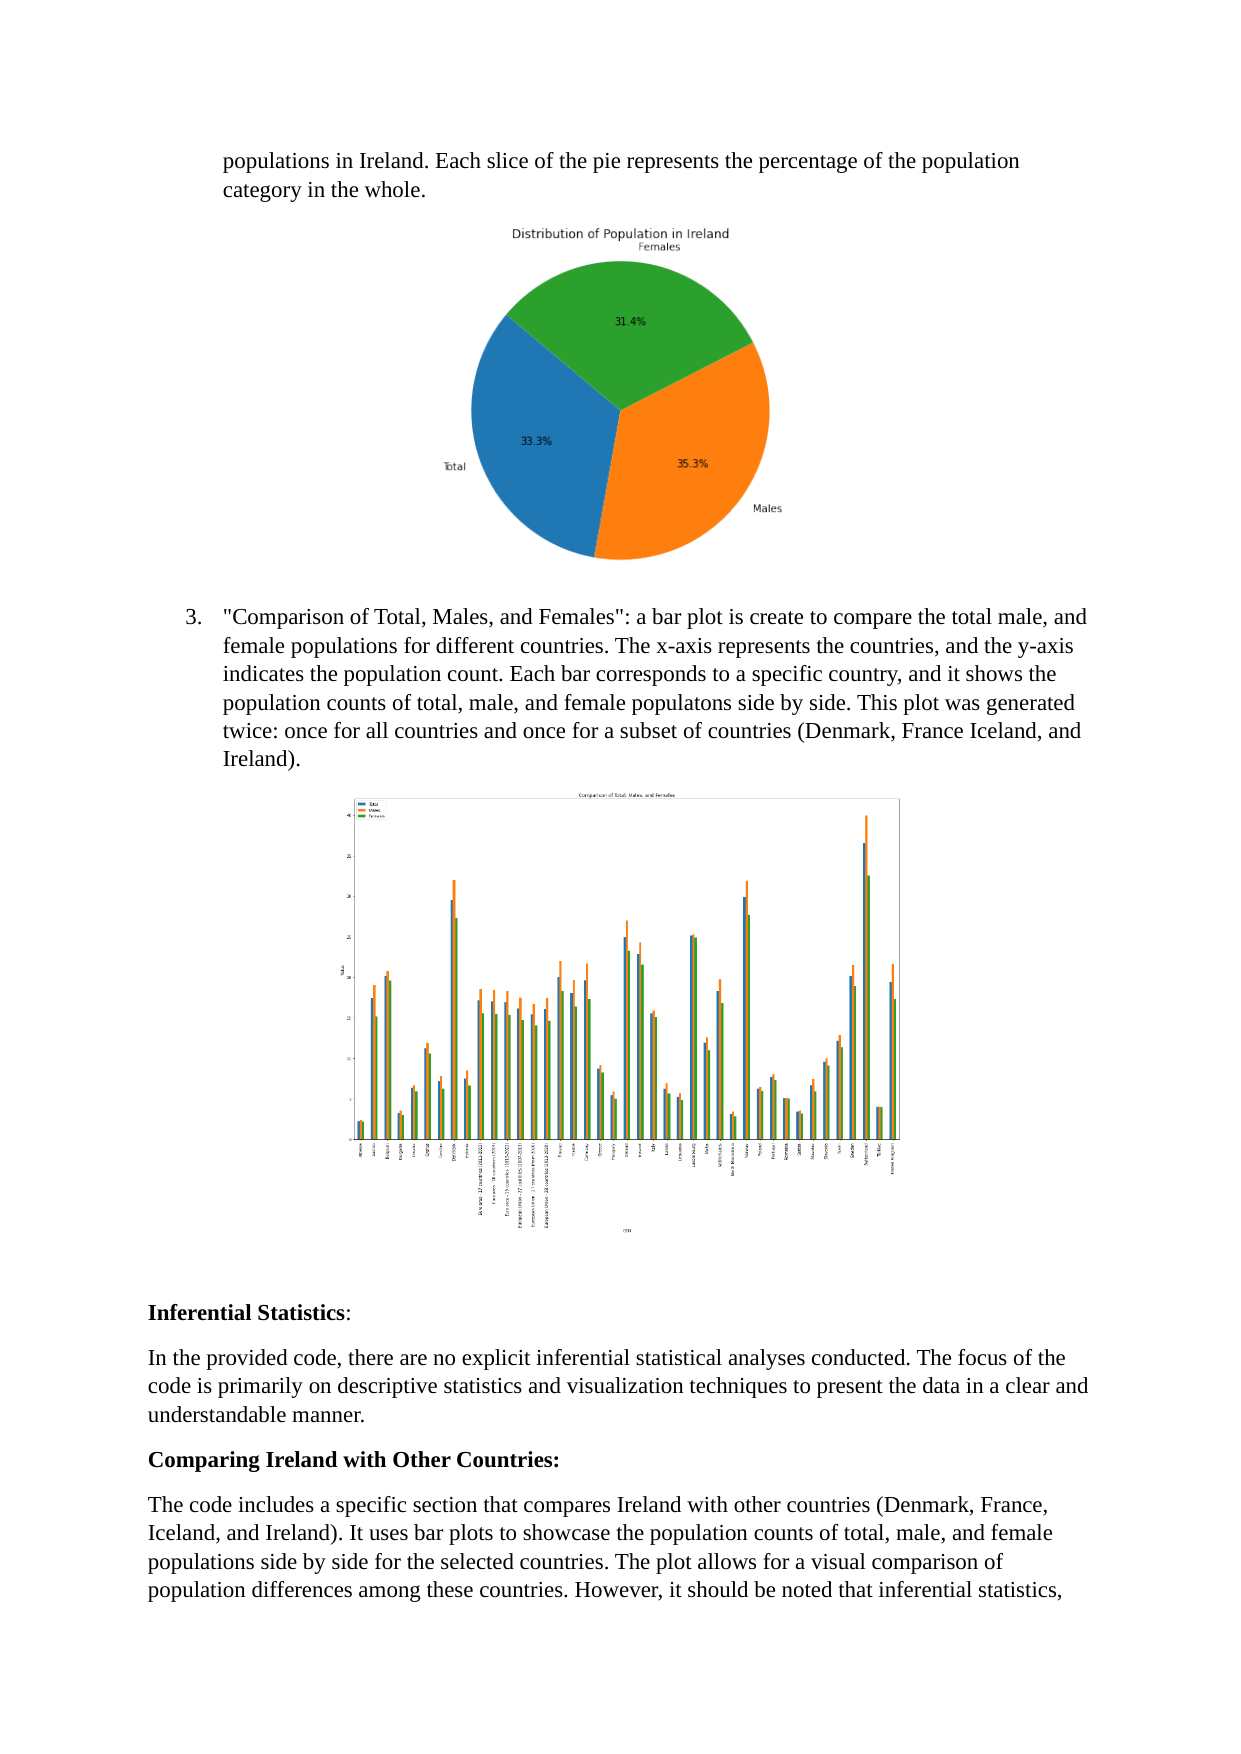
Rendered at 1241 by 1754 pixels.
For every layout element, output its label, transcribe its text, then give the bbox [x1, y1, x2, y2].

text In the provided code, there are no explicit inferential statistical analyses conducted. The focus of the code is primarily on descriptive statistics and visualization techniques to present the data in a clear and understandable manner. [148, 1344, 1093, 1427]
list "Comparison of Total, Males, and Females": a bar plot is create to compare the total male, and female populations for different countries. The x-axis represents the countries, and the y-axis indicates the population count. Each bar corresponds to a specific country, and it shows the population counts of total, male, and female populatons side by side. This plot was generated twice: once for all countries and once for a subset of countries (Denmark, France Iceland, and Ireland). [185, 603, 1093, 772]
text Comparing Ireland with Other Countries: [148, 1446, 1093, 1472]
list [185, 148, 1093, 202]
picture [338, 790, 902, 1235]
text Inferential Statistics: [148, 1299, 1093, 1325]
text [148, 1491, 1093, 1603]
picture [328, 221, 912, 585]
